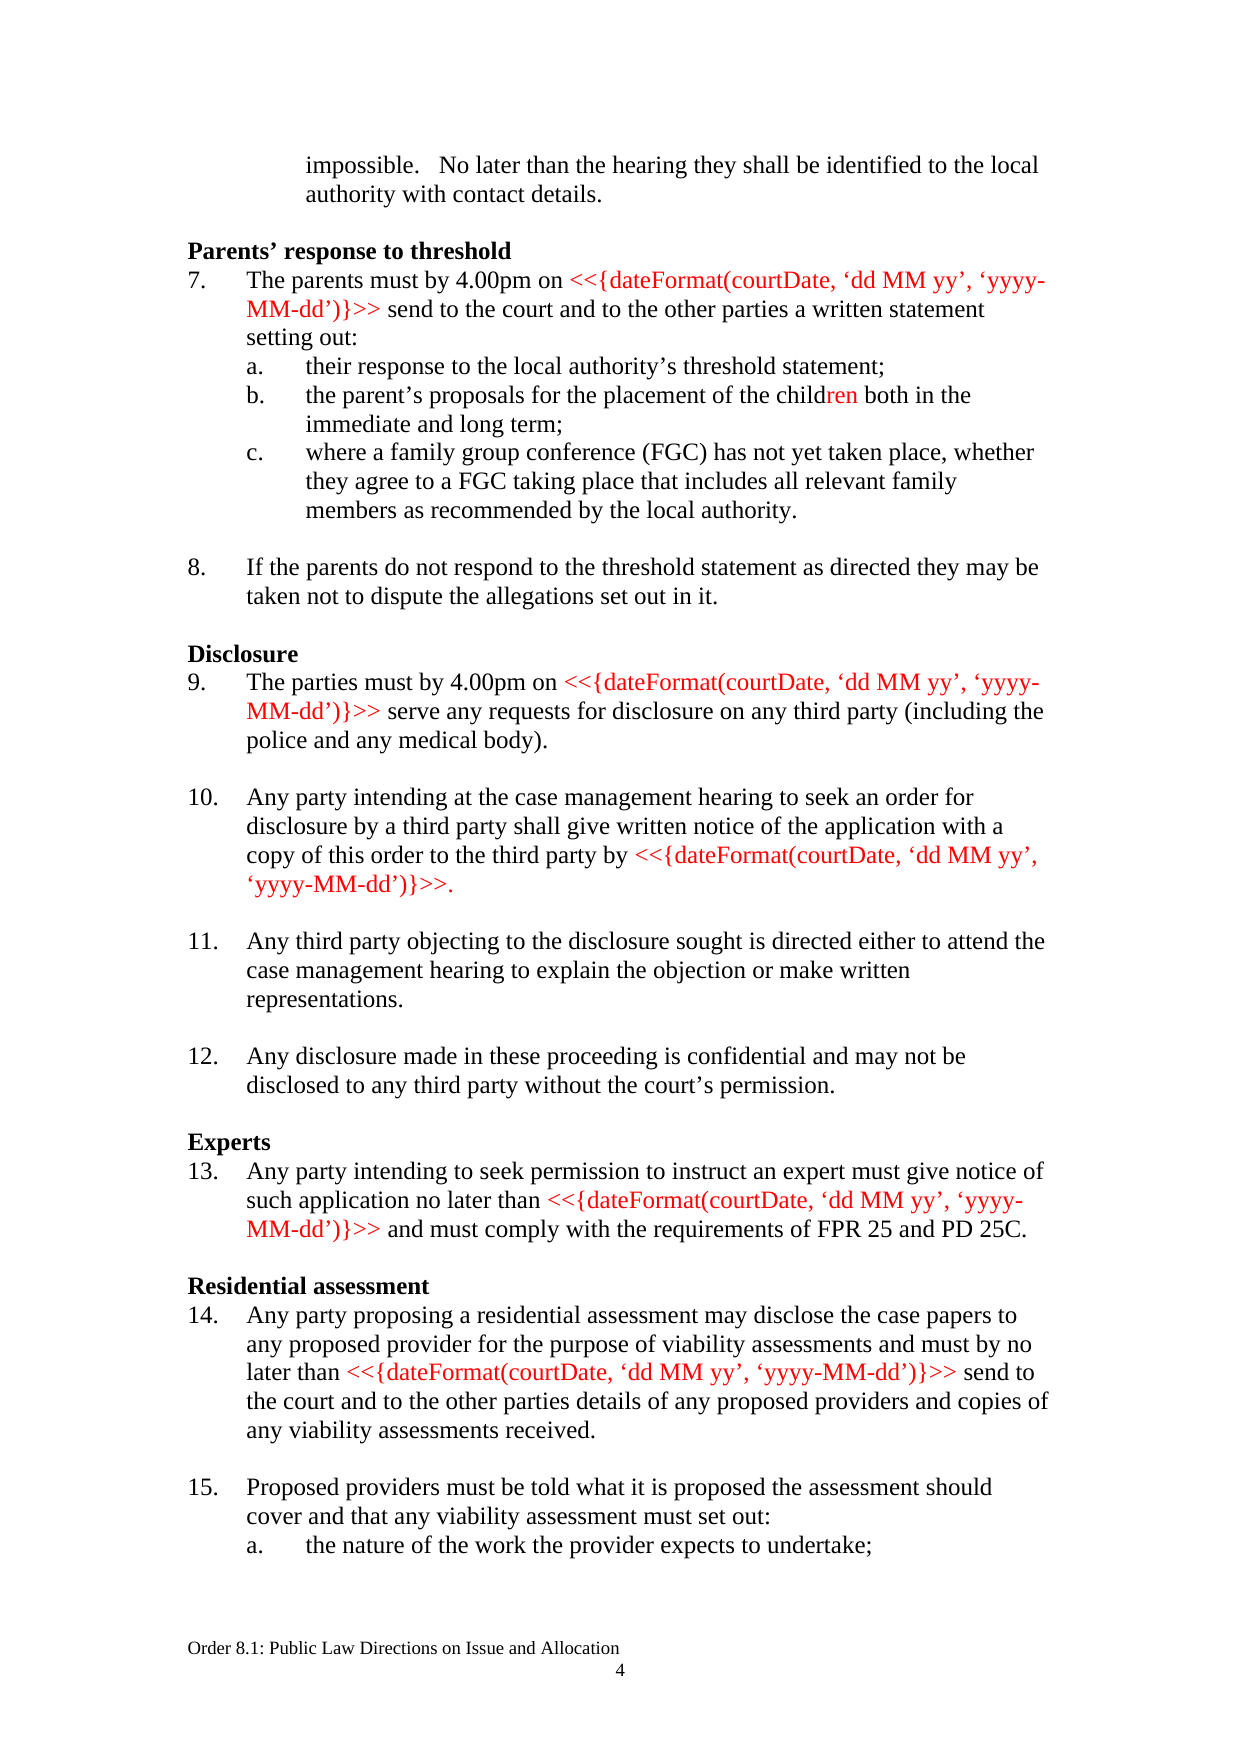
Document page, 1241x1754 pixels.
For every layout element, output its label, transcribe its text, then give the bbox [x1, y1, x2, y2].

text Experts [187, 1127, 1053, 1156]
list Any party intending to seek permission to instruct an expert must give notice of such application no later than <<{dateFormat(courtDate, ‘dd MM yy’, ‘yyyy-MM-dd’)}>> and must comply with the requirements of FPR 25 and PD 25C. [187, 1156, 1053, 1242]
list The parents must by 4.00pm on <<{dateFormat(courtDate, ‘dd MM yy’, ‘yyyy-MM-dd’)}>> send to the court and to the other parties a written statement setting out: [187, 265, 1053, 351]
list where a family group conference (FGC) has not yet taken place, whether they agree to a FGC taking place that includes all relevant family members as recommended by the local authority. [246, 437, 1053, 524]
list Any party intending at the case management hearing to seek an order for disclosure by a third party shall give written notice of the application with a copy of this order to the third party by <<{dateFormat(courtDate, ‘dd MM yy’, ‘yyyy-MM-dd’)}>>. [187, 782, 1053, 897]
list the parent’s proposals for the placement of the children both in the immediate and long term; [246, 380, 1053, 437]
list If the parents do not respond to the threshold statement as directed they may be taken not to dispute the allegations set out in it. [187, 552, 1053, 610]
list Any disclosure made in these proceeding is confidential and may not be disclosed to any third party without the court’s permission. [187, 1041, 1053, 1099]
text Parents’ response to threshold [187, 236, 1053, 265]
list their response to the local authority’s threshold statement; [246, 351, 1053, 380]
list The parties must by 4.00pm on <<{dateFormat(courtDate, ‘dd MM yy’, ‘yyyy-MM-dd’)}>> serve any requests for disclosure on any third party (including the police and any medical body). [187, 667, 1053, 754]
text Residential assessment [187, 1271, 1053, 1300]
list Any third party objecting to the disclosure sought is directed either to attend the case management hearing to explain the objection or make written representations. [187, 926, 1053, 1012]
text Disclosure [187, 639, 1053, 667]
list Proposed providers must be told what it is proposed the assessment should cover and that any viability assessment must set out: [187, 1472, 1053, 1530]
list the nature of the work the provider expects to undertake; [246, 1530, 1053, 1559]
